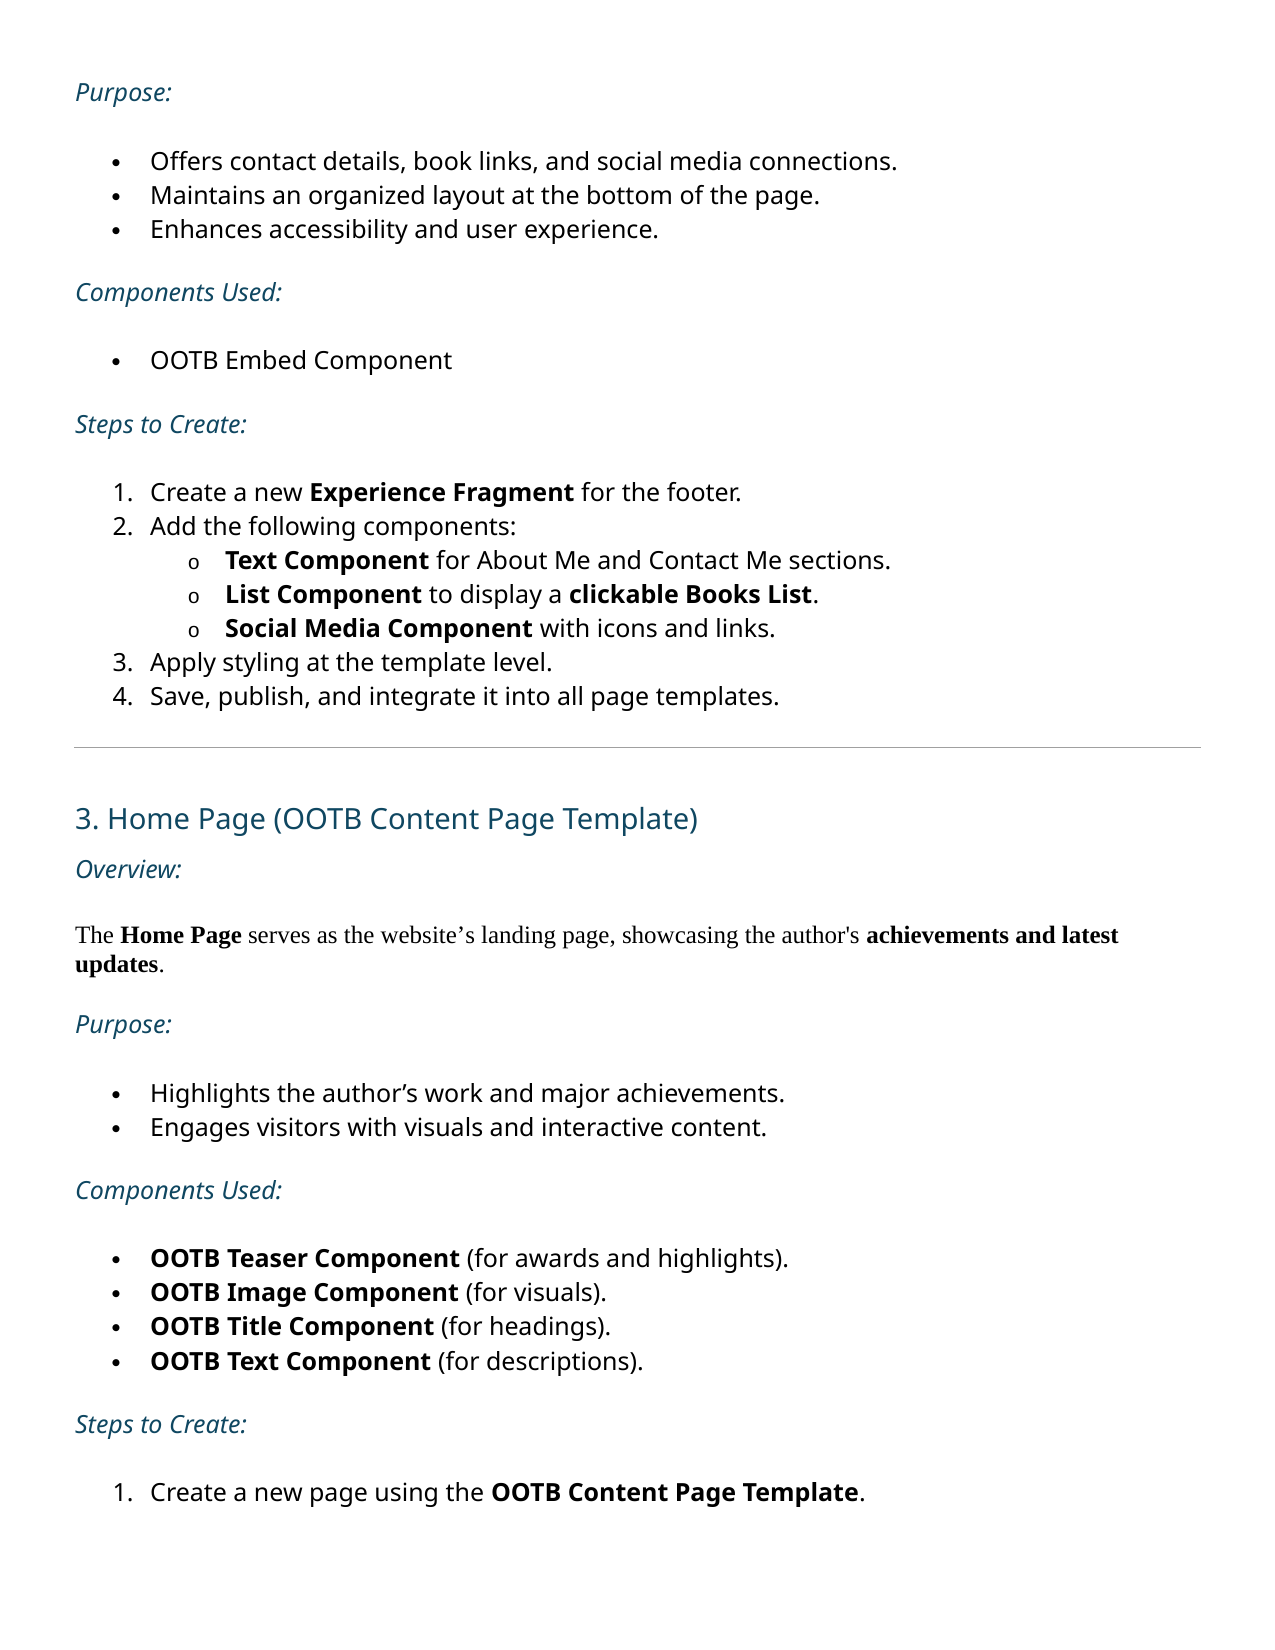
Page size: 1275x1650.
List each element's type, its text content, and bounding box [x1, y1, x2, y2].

subtitle Purpose: [75, 75, 1200, 109]
list Add the following components: [112, 509, 1200, 543]
list OOTB Image Component (for visuals). [112, 1275, 1200, 1309]
list Apply styling at the template level. [112, 645, 1200, 679]
subtitle Components Used: [75, 275, 1200, 309]
subtitle Steps to Create: [75, 1406, 1200, 1440]
list Social Media Component with icons and links. [187, 611, 1200, 645]
subtitle 3. Home Page (OOTB Content Page Template) [75, 798, 1200, 838]
list Text Component for About Me and Contact Me sections. [187, 543, 1200, 577]
subtitle Steps to Create: [75, 406, 1200, 440]
text The Home Page serves as the website’s landing page, showcasing the author's achievements and latest updates. [75, 920, 1200, 978]
list Create a new Experience Fragment for the footer. [112, 474, 1200, 509]
list OOTB Text Component (for descriptions). [112, 1343, 1200, 1377]
subtitle Purpose: [75, 1007, 1200, 1041]
list Maintains an organized layout at the bottom of the page. [112, 177, 1200, 211]
list Create a new page using the OOTB Content Page Template. [112, 1475, 1200, 1509]
list Engages visitors with visuals and interactive content. [112, 1109, 1200, 1143]
list Enhances accessibility and user experience. [112, 211, 1200, 246]
subtitle Components Used: [75, 1173, 1200, 1207]
list List Component to display a clickable Books List. [187, 577, 1200, 611]
list OOTB Title Component (for headings). [112, 1309, 1200, 1343]
list OOTB Embed Component [112, 343, 1200, 377]
list OOTB Teaser Component (for awards and highlights). [112, 1241, 1200, 1275]
list Save, publish, and integrate it into all page templates. [112, 679, 1200, 713]
subtitle Overview: [75, 852, 1200, 886]
list Offers contact details, book links, and social media connections. [112, 143, 1200, 177]
list Highlights the author’s work and major achievements. [112, 1075, 1200, 1109]
